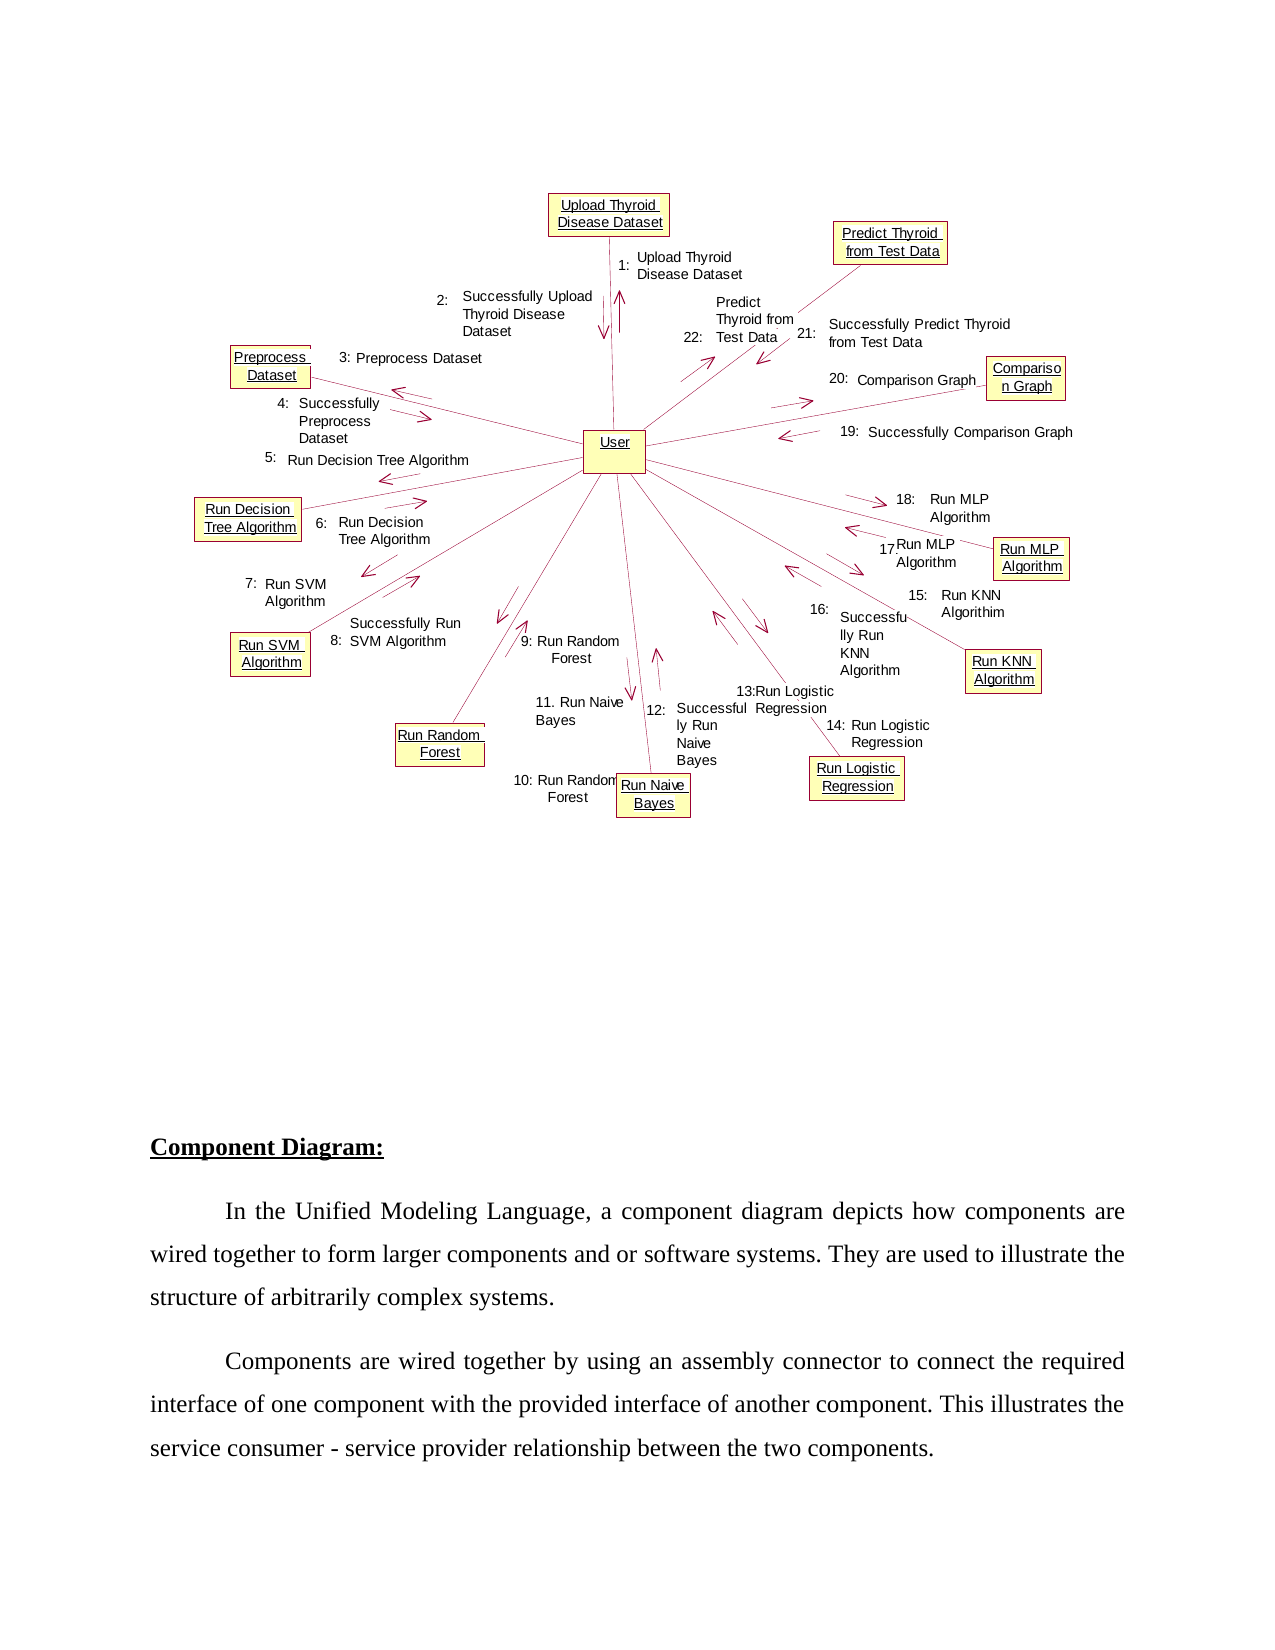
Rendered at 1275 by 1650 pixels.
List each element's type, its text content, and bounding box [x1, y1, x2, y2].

text In the Unified Modeling Language, a component diagram depicts how components are wired together to form larger components and or software systems. They are used to illustrate the structure of arbitrarily complex systems. [150, 1196, 1125, 1311]
text Components are wired together by using an assembly connector to connect the required interface of one component with the provided interface of another component. This illustrates the service consumer - service provider relationship between the two components. [150, 1346, 1125, 1461]
text Component Diagram: [150, 1132, 1125, 1161]
